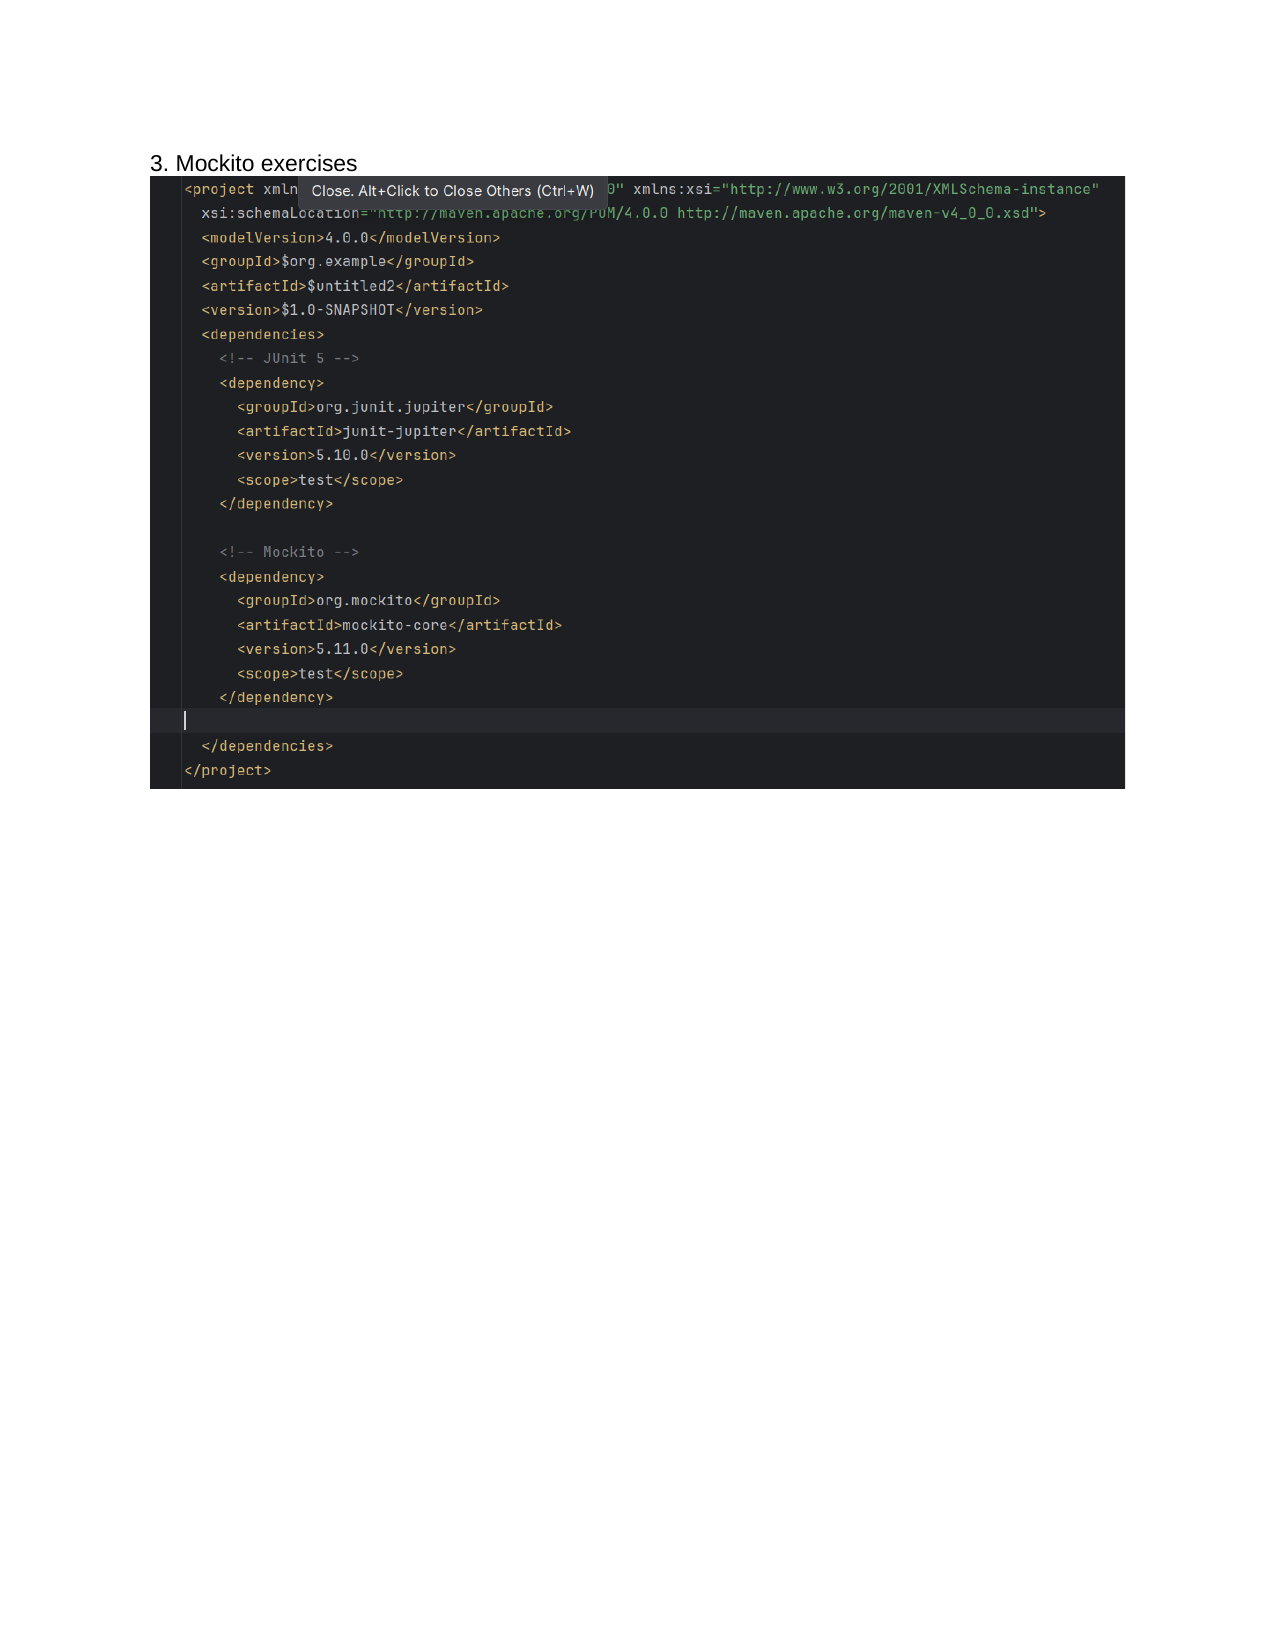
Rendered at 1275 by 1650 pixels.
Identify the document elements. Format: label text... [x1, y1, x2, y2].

text 3. Mockito exercises [150, 150, 1125, 176]
picture [150, 176, 1125, 789]
